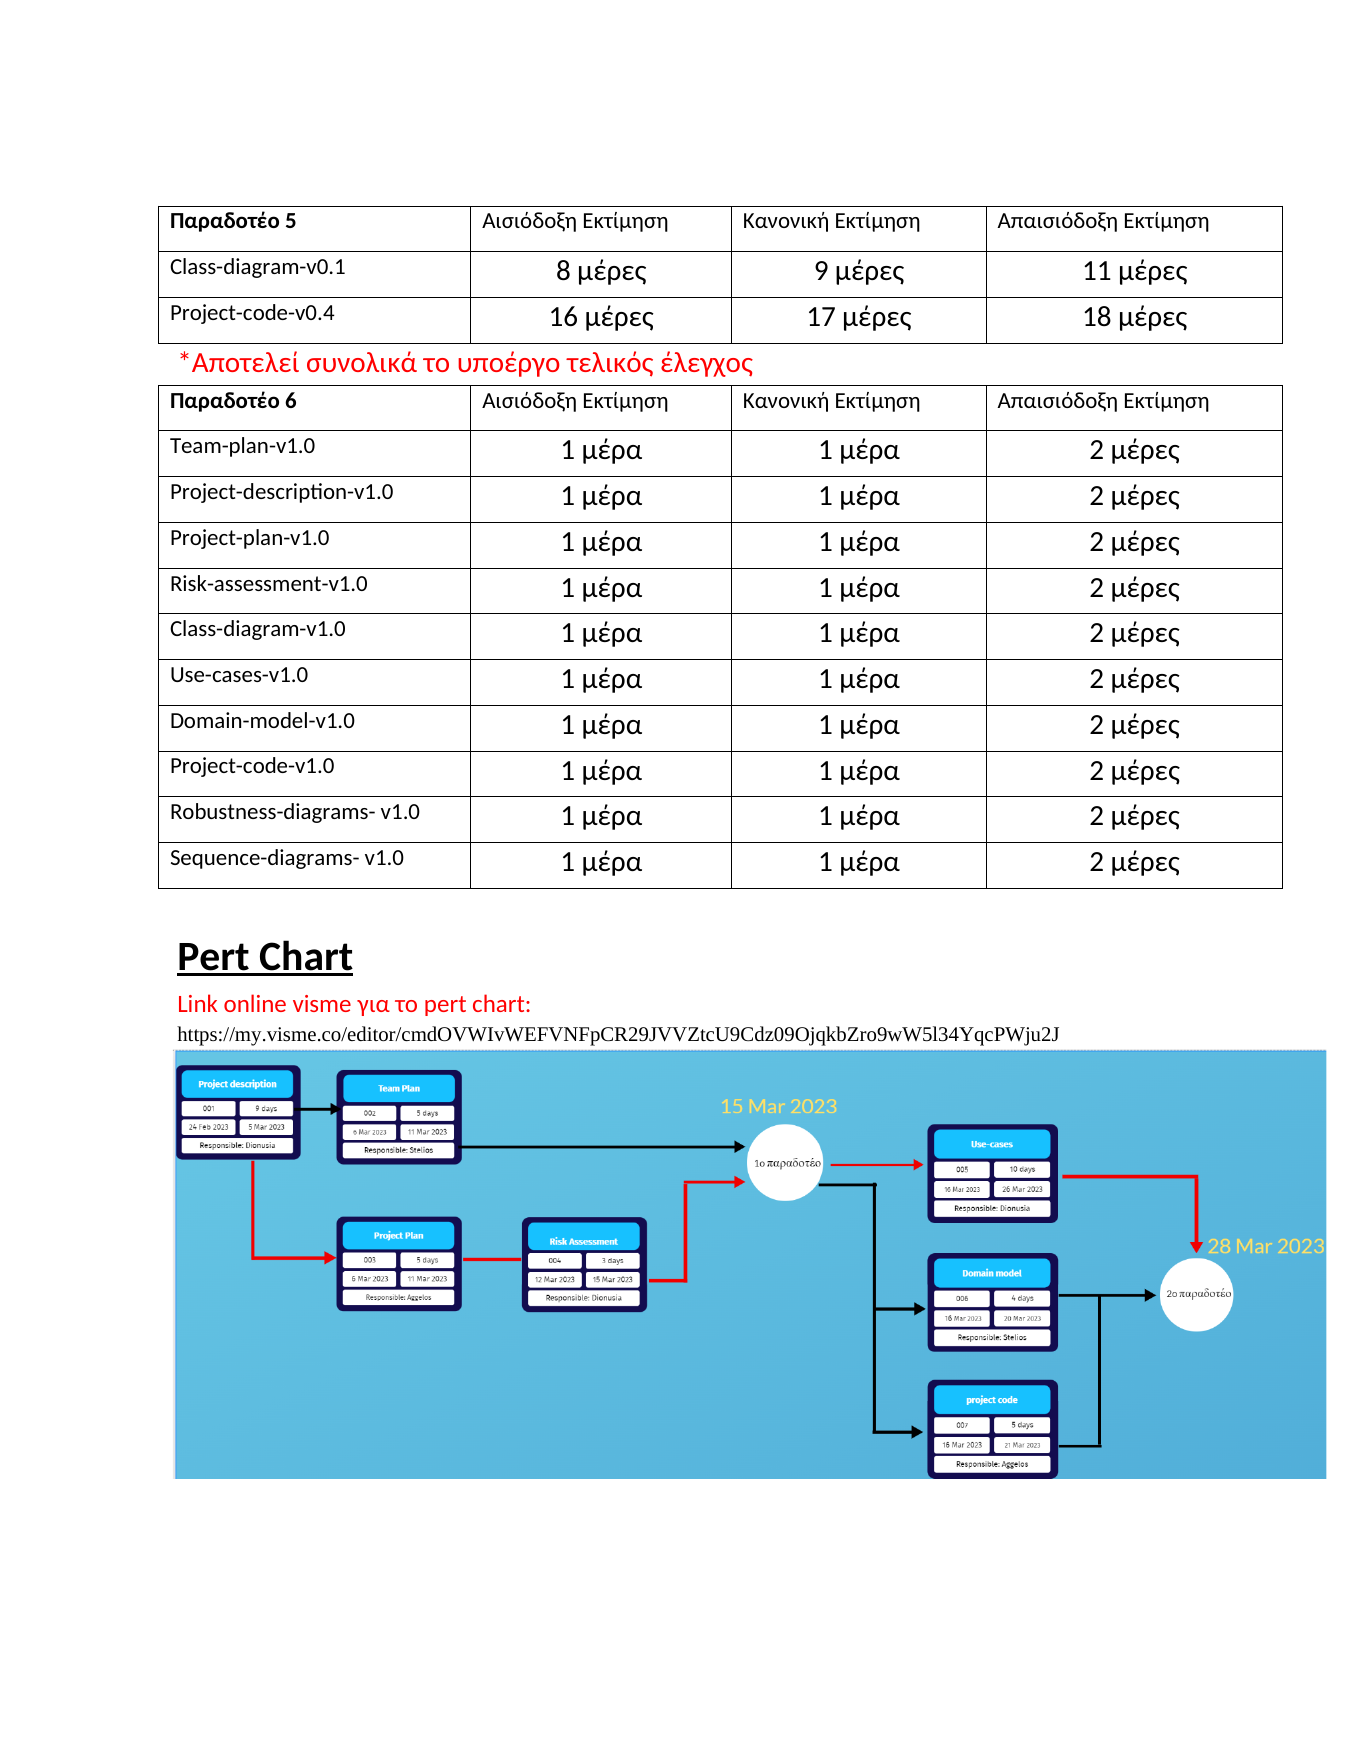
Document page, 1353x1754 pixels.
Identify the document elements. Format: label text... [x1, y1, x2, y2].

picture [172, 1049, 1327, 1479]
table_header Παραδοτέo 6 [159, 386, 470, 430]
table_cell 2 μέρες [987, 843, 1282, 888]
table_cell Project-description-v1.0 [159, 477, 470, 522]
table_cell 1 μέρα [471, 569, 731, 613]
text *Aποτελεί συνολικά το υποέργο τελικός έλεγχος [177, 344, 1123, 379]
table_cell 1 μέρα [732, 660, 986, 705]
table_header Αισιόδοξη Εκτίμηση [471, 207, 731, 251]
table_cell 1 μέρα [732, 523, 986, 568]
table_cell 1 μέρα [732, 431, 986, 476]
table_cell 1 μέρα [471, 523, 731, 568]
table_header Αισιόδοξη Εκτίμηση [471, 386, 731, 430]
table_cell 1 μέρα [732, 706, 986, 751]
table_cell 1 μέρα [471, 797, 731, 842]
table_cell 1 μέρα [732, 797, 986, 842]
text Pert Chart [177, 930, 1123, 981]
table_cell 2 μέρες [987, 660, 1282, 705]
table_cell 8 μέρες [471, 252, 731, 297]
table_cell Robustness-diagrams- v1.0 [159, 797, 470, 842]
table_cell 1 μέρα [471, 614, 731, 659]
table_cell 11 μέρες [987, 252, 1282, 297]
table_cell 1 μέρα [732, 752, 986, 796]
table_cell 17 μέρες [732, 298, 986, 343]
table_cell Class-diagram-v0.1 [159, 252, 470, 297]
table_cell 2 μέρες [987, 614, 1282, 659]
table_cell 1 μέρα [471, 660, 731, 705]
text Link online visme για το pert chart: https://my.visme.co/editor/cmdOVWIvWEFVNFpCR29JVVZtcU9Cdz09OjqkbZro9wW5l34YqcPWju2J [177, 988, 1123, 1046]
table_header Κανονική Εκτίμηση [732, 386, 986, 430]
table_cell 1 μέρα [471, 752, 731, 796]
table_cell Sequence-diagrams- v1.0 [159, 843, 470, 888]
table_cell 1 μέρα [732, 843, 986, 888]
table_cell 2 μέρες [987, 706, 1282, 751]
table_cell Class-diagram-v1.0 [159, 614, 470, 659]
table_cell 2 μέρες [987, 569, 1282, 613]
table_cell 2 μέρες [987, 431, 1282, 476]
table_cell 18 μέρες [987, 298, 1282, 343]
table_cell 1 μέρα [471, 477, 731, 522]
table_cell Domain-model-v1.0 [159, 706, 470, 751]
table_cell 1 μέρα [471, 706, 731, 751]
table_cell 2 μέρες [987, 752, 1282, 796]
table_header Κανονική Εκτίμηση [732, 207, 986, 251]
table_cell 1 μέρα [732, 614, 986, 659]
table_cell Use-cases-v1.0 [159, 660, 470, 705]
table_cell 9 μέρες [732, 252, 986, 297]
table_cell 1 μέρα [732, 477, 986, 522]
table_header Παραδοτέo 5 [159, 207, 470, 251]
table_header Απαισιόδοξη Εκτίμηση [987, 207, 1282, 251]
table_cell 2 μέρες [987, 477, 1282, 522]
table_cell 16 μέρες [471, 298, 731, 343]
table_cell Team-plan-v1.0 [159, 431, 470, 476]
table_cell Risk-assessment-v1.0 [159, 569, 470, 613]
table_cell 2 μέρες [987, 523, 1282, 568]
table_cell 2 μέρες [987, 797, 1282, 842]
table_cell 1 μέρα [471, 843, 731, 888]
table_cell Project-plan-v1.0 [159, 523, 470, 568]
table_header Απαισιόδοξη Εκτίμηση [987, 386, 1282, 430]
table_cell Project-code-v1.0 [159, 752, 470, 796]
table_cell Project-code-v0.4 [159, 298, 470, 343]
table_cell 1 μέρα [732, 569, 986, 613]
table_cell 1 μέρα [471, 431, 731, 476]
